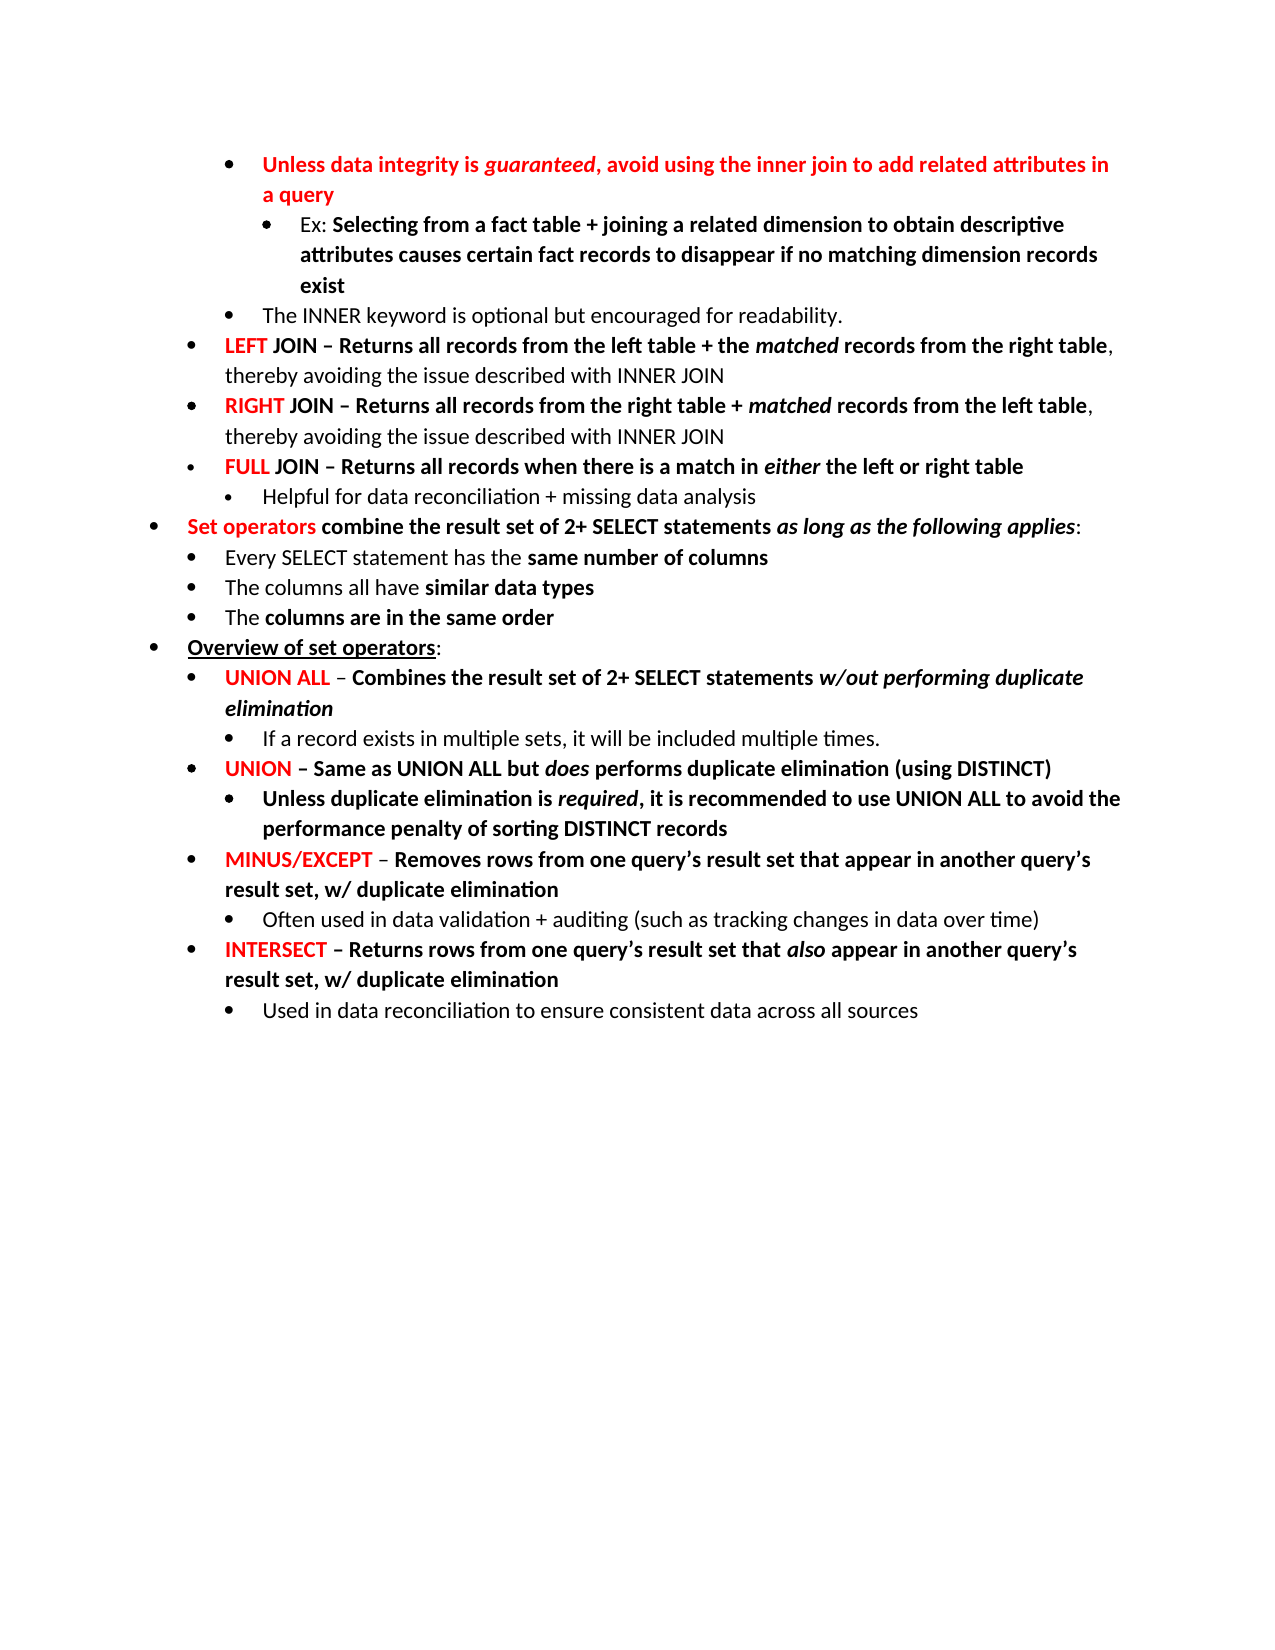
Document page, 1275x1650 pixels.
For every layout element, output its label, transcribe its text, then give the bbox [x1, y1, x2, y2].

list MINUS/EXCEPT – Removes rows from one query’s result set that appear in another query’s result set, w/ duplicate elimination [187, 845, 1125, 903]
list The columns all have similar data types [187, 573, 1125, 601]
list LEFT JOIN – Returns all records from the left table + the matched records from the right table, thereby avoiding the issue described with INNER JOIN [187, 331, 1125, 389]
list INTERSECT – Returns rows from one query’s result set that also appear in another query’s result set, w/ duplicate elimination [187, 935, 1125, 994]
list FULL JOIN – Returns all records when there is a match in either the left or right table [187, 452, 1125, 480]
list The columns are in the same order [187, 603, 1125, 631]
list Helpful for data reconciliation + missing data analysis [225, 482, 1125, 510]
list Set operators combine the result set of 2+ SELECT statements as long as the following applies: [150, 512, 1125, 541]
list Ex: Selecting from a fact table + joining a related dimension to obtain descriptive attributes causes certain fact records to disappear if no matching dimension records exist [262, 210, 1125, 299]
list Often used in data validation + auditing (such as tracking changes in data over time) [225, 905, 1125, 933]
list The INNER keyword is optional but encouraged for readability. [225, 301, 1125, 329]
list If a record exists in multiple sets, it will be included multiple times. [225, 724, 1125, 752]
list UNION – Same as UNION ALL but does performs duplicate elimination (using DISTINCT) [187, 754, 1125, 782]
list Unless duplicate elimination is required, it is recommended to use UNION ALL to avoid the performance penalty of sorting DISTINCT records [225, 784, 1125, 843]
list Used in data reconciliation to ensure consistent data across all sources [225, 996, 1125, 1024]
list Every SELECT statement has the same number of columns [187, 543, 1125, 571]
list UNION ALL – Combines the result set of 2+ SELECT statements w/out performing duplicate elimination [187, 663, 1125, 722]
list Overview of set operators: [150, 633, 1125, 661]
list Unless data integrity is guaranteed, avoid using the inner join to add related attributes in a query [225, 150, 1125, 208]
list RIGHT JOIN – Returns all records from the right table + matched records from the left table, thereby avoiding the issue described with INNER JOIN [187, 392, 1125, 450]
